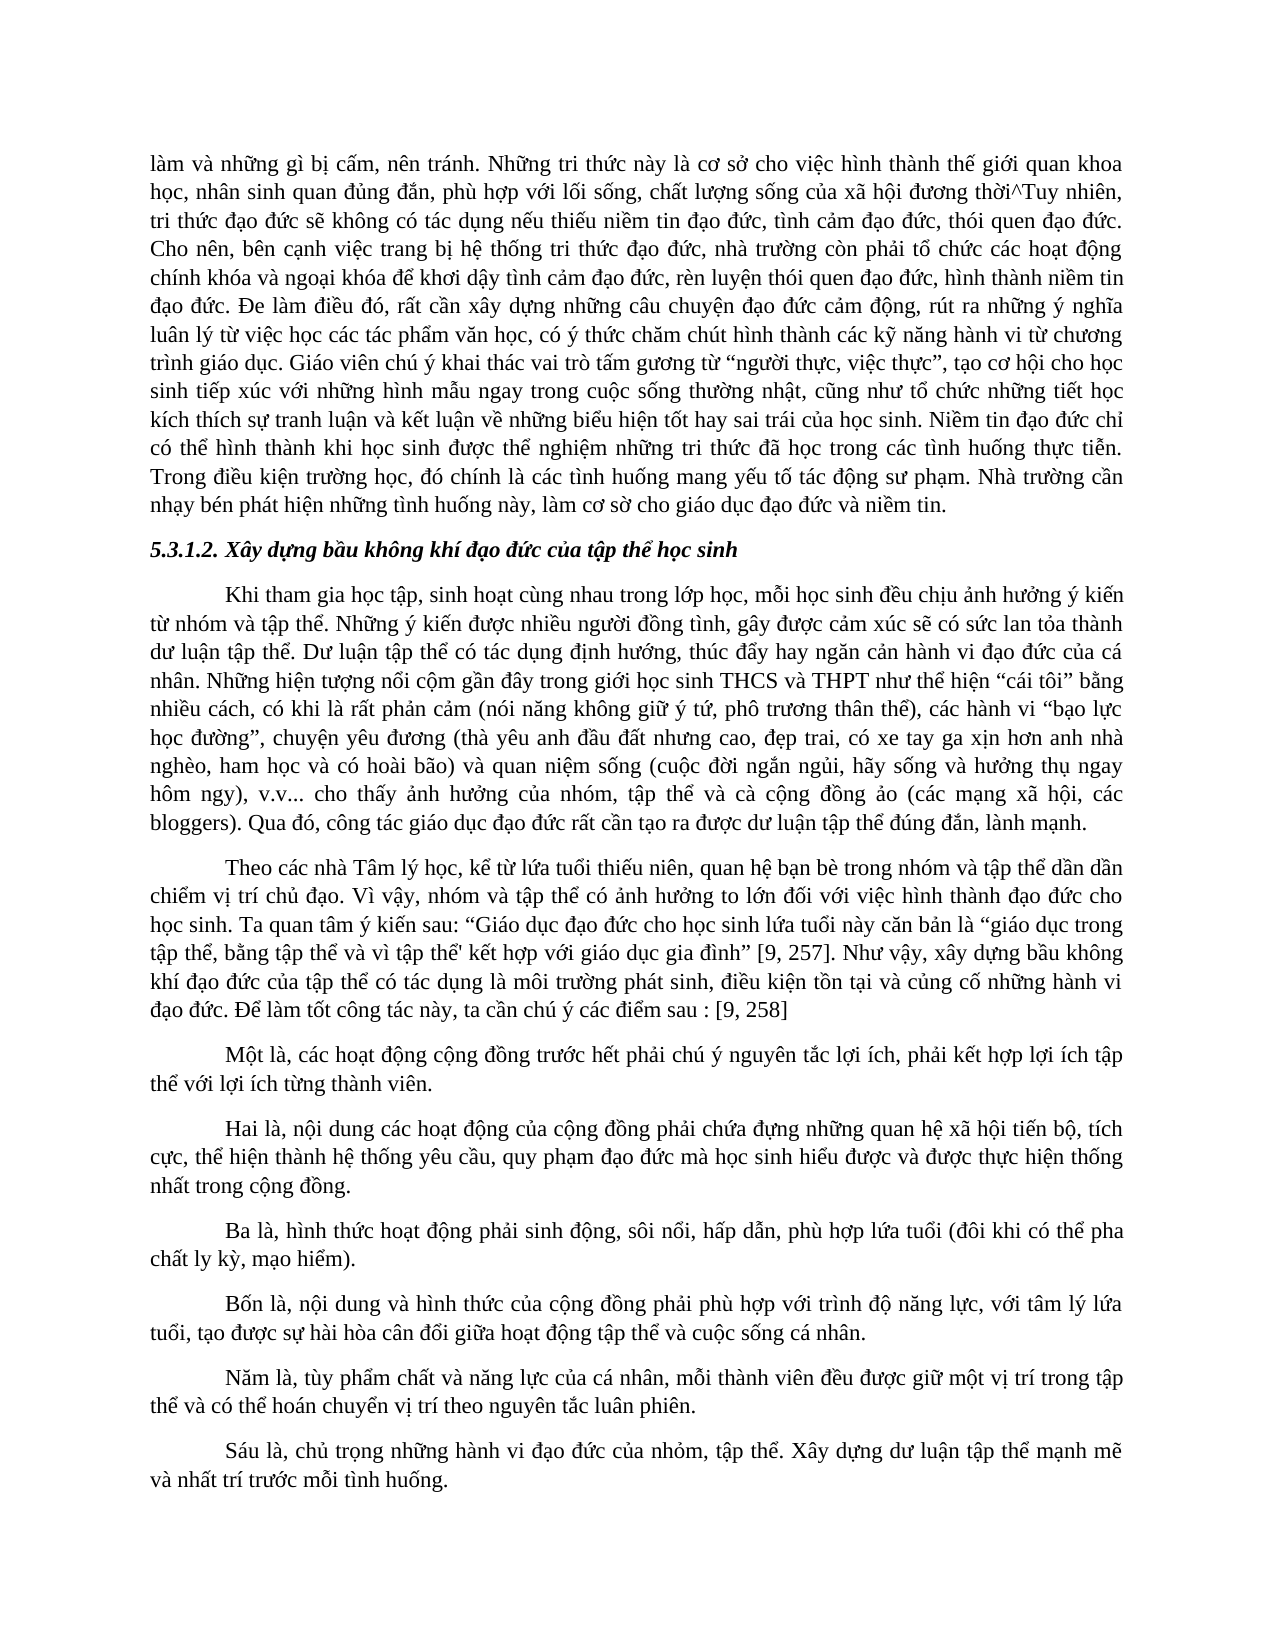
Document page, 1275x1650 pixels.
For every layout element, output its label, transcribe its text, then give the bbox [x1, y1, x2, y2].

text Một là, các hoạt động cộng đồng trước hết phải chú ý nguyên tắc lợi ích, phải kết hợp lợi ích tập thể với lợi ích từng thành viên. [150, 1041, 1125, 1096]
text Khi tham gia học tập, sinh hoạt cùng nhau trong lớp học, mỗi học sinh đều chịu ảnh hưởng ý kiến từ nhóm và tập thể. Những ý kiến được nhiều người đồng tình, gây được cảm xúc sẽ có sức lan tỏa thành dư luận tập thể. Dư luận tập thể có tác dụng định hướng, thúc đẩy hay ngăn cản hành vi đạo đức của cá nhân. Những hiện tượng nổi cộm gần đây trong giới học sinh THCS và THPT như thể hiện “cái tôi” bằng nhiều cách, có khi là rất phản cảm (nói năng không giữ ý tứ, phô trương thân thể), các hành vi “bạo lực học đường”, chuyện yêu đương (thà yêu anh đầu đất nhưng cao, đẹp trai, có xe tay ga xịn hơn anh nhà nghèo, ham học và có hoài bão) và quan niệm sống (cuộc đời ngắn ngủi, hãy sống và hưởng thụ ngay hôm ngy), v.v... cho thấy ảnh hưởng của nhóm, tập thể và cà cộng đồng ảo (các mạng xã hội, các bloggers). Qua đó, công tác giáo dục đạo đức rất cần tạo ra được dư luận tập thể đúng đắn, lành mạnh. [150, 581, 1125, 835]
text Sáu là, chủ trọng những hành vi đạo đức của nhỏm, tập thể. Xây dựng dư luận tập thể mạnh mẽ và nhất trí trước mỗi tình huống. [150, 1437, 1125, 1492]
text Năm là, tùy phẩm chất và năng lực của cá nhân, mỗi thành viên đều được giữ một vị trí trong tập thể và có thể hoán chuyển vị trí theo nguyên tắc luân phiên. [150, 1364, 1125, 1419]
list Xây dựng bầu không khí đạo đức của tập thể học sinh [150, 536, 1125, 563]
text Bốn là, nội dung và hình thức của cộng đồng phải phù hợp với trình độ năng lực, với tâm lý lứa tuổi, tạo được sự hài hòa cân đổi giữa hoạt động tập thể và cuộc sống cá nhân. [150, 1290, 1125, 1345]
text Hai là, nội dung các hoạt động của cộng đồng phải chứa đựng những quan hệ xã hội tiến bộ, tích cực, thể hiện thành hệ thống yêu cầu, quy phạm đạo đức mà học sinh hiểu được và được thực hiện thống nhất trong cộng đồng. [150, 1115, 1125, 1198]
text Theo các nhà Tâm lý học, kể từ lứa tuổi thiếu niên, quan hệ bạn bè trong nhóm và tập thể dần dần chiểm vị trí chủ đạo. Vì vậy, nhóm và tập thể có ảnh hưởng to lớn đối với việc hình thành đạo đức cho học sinh. Ta quan tâm ý kiến sau: “Giáo dục đạo đức cho học sinh lứa tuổi này căn bản là “giáo dục trong tập thể, bằng tập thể và vì tập thể' kết hợp với giáo dục gia đình” [9, 257]. Như vậy, xây dựng bầu không khí đạo đức của tập thể có tác dụng là môi trường phát sinh, điều kiện tồn tại và củng cố những hành vi đạo đức. Để làm tốt công tác này, ta cần chú ý các điểm sau : [9, 258] [150, 854, 1125, 1023]
text Ba là, hình thức hoạt động phải sinh động, sôi nổi, hấp dẫn, phù hợp lứa tuổi (đôi khi có thể pha chất ly kỳ, mạo hiểm). [150, 1217, 1125, 1272]
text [150, 150, 1125, 518]
